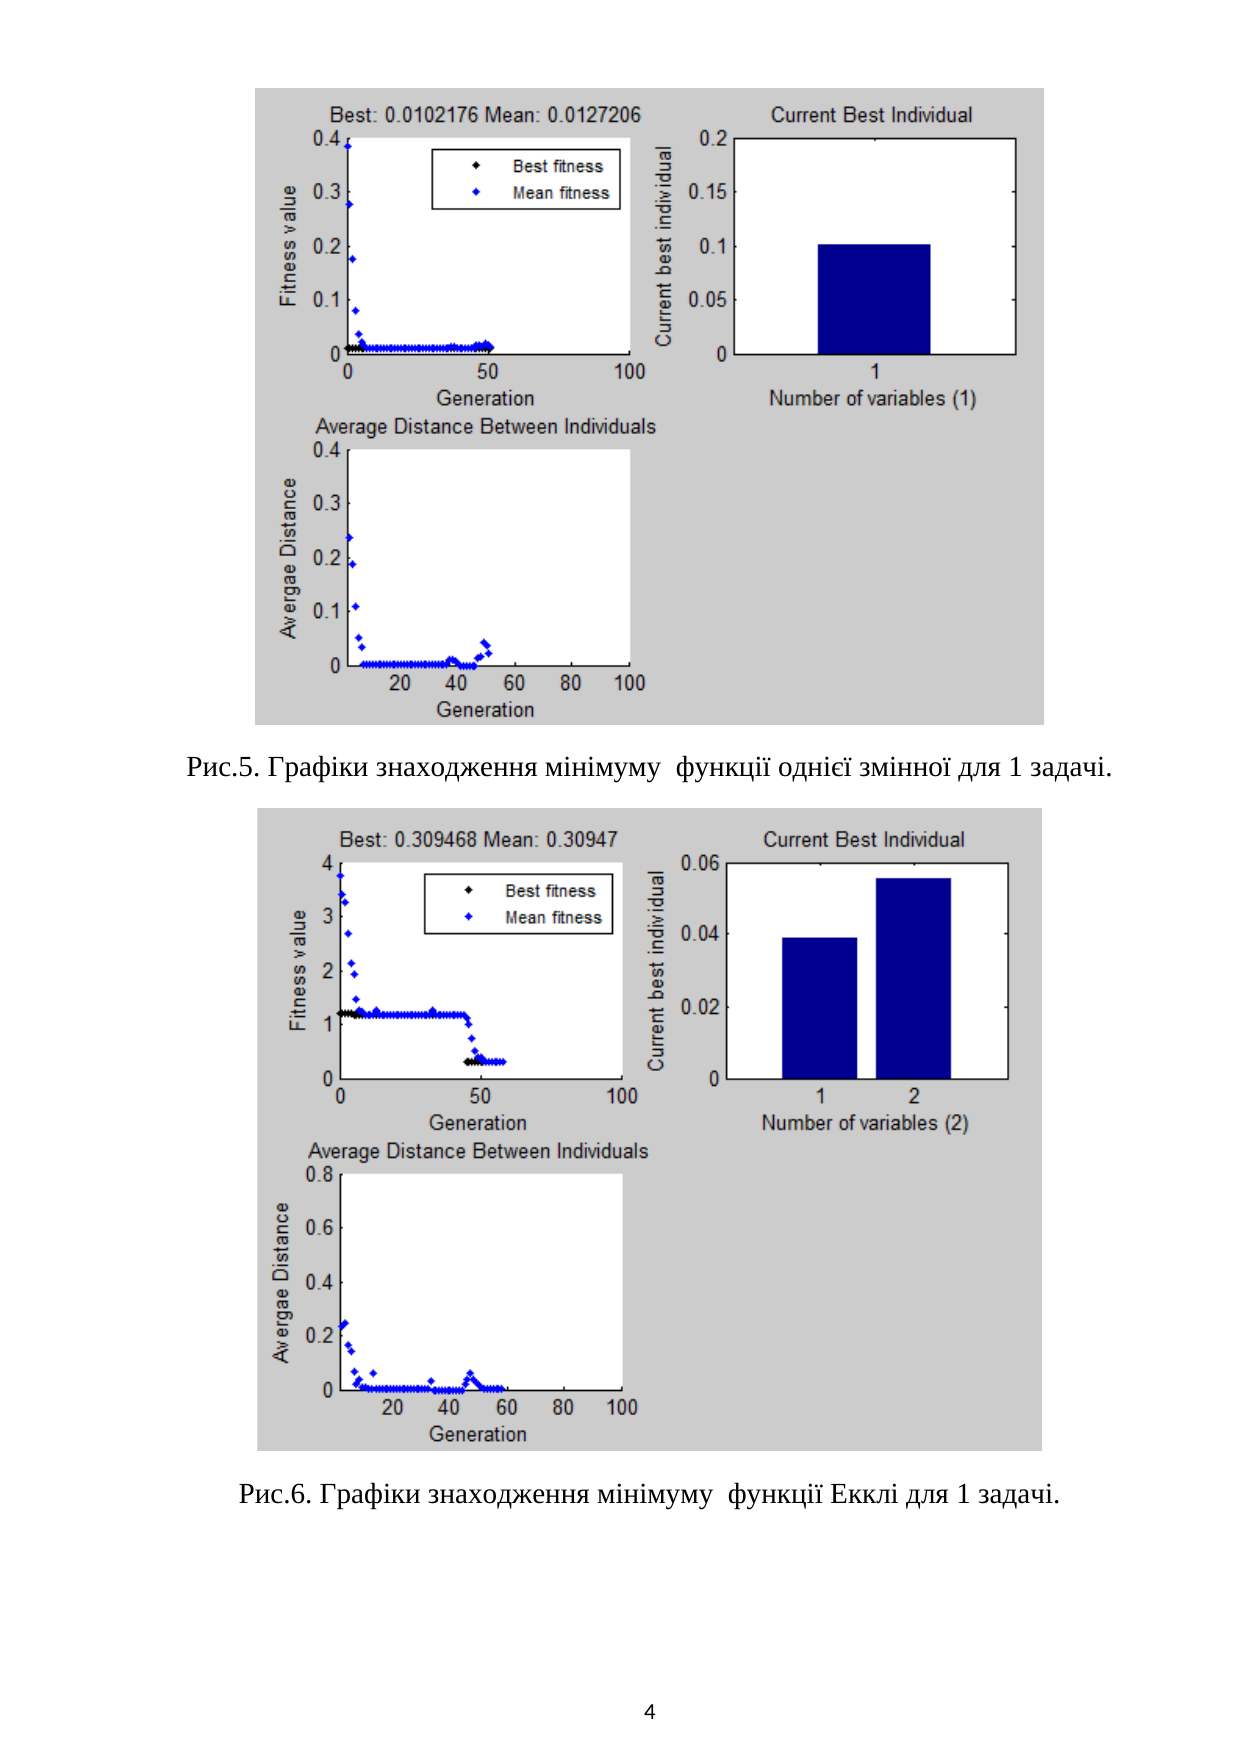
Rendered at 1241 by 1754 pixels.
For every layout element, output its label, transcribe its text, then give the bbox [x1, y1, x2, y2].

picture [255, 88, 1045, 725]
text Рис.5. Графіки знаходження мінімуму функції однієї змінної для 1 задачі. [148, 749, 1152, 783]
picture [257, 808, 1042, 1451]
text Рис.6. Графіки знаходження мінімуму функції Екклі для 1 задачі. [148, 1476, 1152, 1509]
